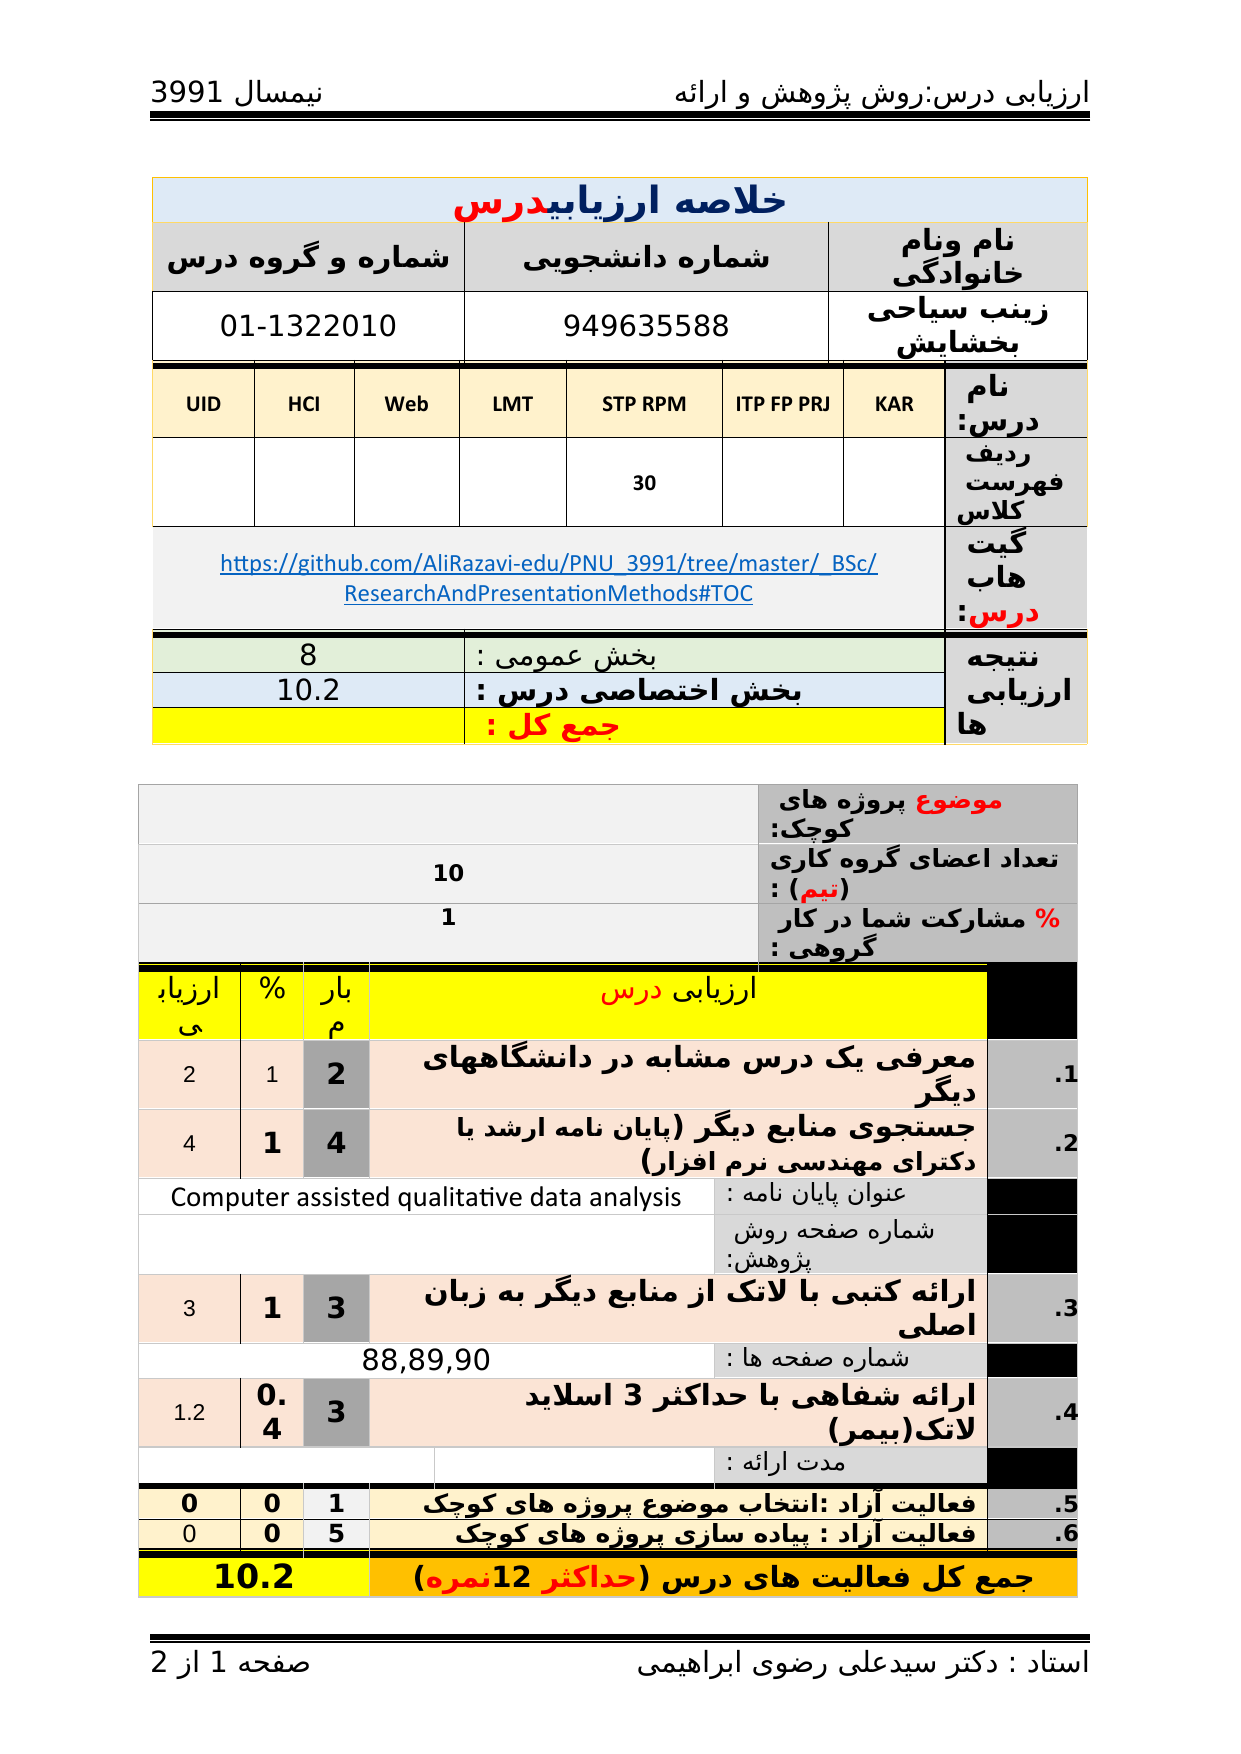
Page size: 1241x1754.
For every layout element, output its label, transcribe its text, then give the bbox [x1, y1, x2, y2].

table_cell شماره صفحه ها : [715, 1344, 987, 1377]
table_cell 5 [304, 1520, 369, 1548]
table_cell 4 [304, 1110, 369, 1177]
table_cell [988, 1275, 1077, 1342]
table_cell فعالیت آزاد : پیاده سازی پروژه های کوچک [370, 1520, 987, 1548]
table_cell % مشارکت شما در کار گروهی : [759, 904, 1077, 962]
table_header خلاصه ارزیابیدرس [153, 178, 1087, 222]
table_cell 10.2 [139, 1558, 369, 1596]
table_cell ITP FP PRJ [723, 369, 843, 437]
table_cell 3 [139, 1275, 240, 1342]
table_cell 1 [241, 1041, 303, 1108]
table_cell شماره و گروه درس [153, 223, 464, 291]
table_cell بخش اختصاصی درس : [465, 673, 944, 707]
table_cell Web [355, 369, 459, 437]
table_cell بخش عمومی : [465, 638, 944, 672]
table_cell [255, 438, 354, 526]
table_cell [139, 1448, 434, 1483]
table_cell [988, 1489, 1077, 1518]
table_cell 88,89,90 [139, 1344, 714, 1377]
table_cell [153, 708, 464, 743]
table_cell KAR [844, 369, 944, 437]
table_cell UID [153, 369, 254, 437]
table_cell ردیف فهرست کلاس [946, 438, 1087, 526]
table_cell 3 [304, 1379, 369, 1446]
table_cell جمع کل : [465, 708, 944, 743]
table_cell [723, 438, 843, 526]
table_cell 8 [153, 638, 464, 672]
table_cell شماره صفحه روش پژوهش: [715, 1215, 987, 1273]
table_cell 2 [139, 1041, 240, 1108]
table_cell LMT [460, 369, 566, 437]
table_cell [844, 438, 944, 526]
table_cell 2 [304, 1041, 369, 1108]
table_cell 0 [241, 1520, 303, 1548]
table_cell 1 [241, 1110, 303, 1177]
table_cell 1 [304, 1489, 369, 1518]
table_cell 1 [241, 1275, 303, 1342]
table_cell [988, 1344, 1077, 1377]
table_cell ارزیابی [139, 972, 240, 1039]
table_cell معرفی یک درس مشابه در دانشگاههای دیگر [370, 1041, 987, 1108]
table_cell [988, 1179, 1077, 1214]
table_cell [460, 438, 566, 526]
table_cell شماره دانشجویی [465, 223, 828, 291]
table_cell جمع کل فعالیت های درس (حداکثر 12نمره) [370, 1558, 1077, 1596]
table_cell [988, 1041, 1077, 1108]
table_cell [988, 972, 1077, 1039]
table_cell 3 [304, 1275, 369, 1342]
table_cell 0 [139, 1489, 240, 1518]
table_cell [988, 1448, 1077, 1483]
table_cell فعالیت آزاد :انتخاب موضوع پروژه های کوچک [370, 1489, 987, 1518]
table_cell [153, 438, 254, 526]
table_cell [435, 1448, 714, 1483]
table_cell مدت ارائه : [715, 1448, 987, 1483]
table_cell % [241, 972, 303, 1039]
table_cell [988, 1215, 1077, 1273]
table_cell 01-1322010 [153, 292, 464, 360]
table_cell ارائه کتبی با لاتک از منابع دیگر به زبان اصلی [370, 1275, 987, 1342]
table_cell نام درس: [946, 369, 1087, 437]
table_cell عنوان پایان نامه : [715, 1179, 987, 1214]
table_cell زینب سیاحی بخشایش [829, 292, 1087, 360]
table_cell 30 [567, 438, 722, 526]
table_cell گیت هاب درس: [946, 527, 1087, 628]
table_cell [988, 1110, 1077, 1177]
table_cell نتیجه ارزیابی ها [946, 638, 1087, 743]
table_cell Computer assisted qualitative data analysis [139, 1179, 714, 1214]
table_cell 949635588 [465, 292, 828, 360]
table_cell [988, 1379, 1077, 1446]
table_cell نام ونام خانوادگی [829, 223, 1087, 291]
table_cell بارم [304, 972, 369, 1039]
table_cell 1.2 [139, 1379, 240, 1446]
table_cell [988, 1520, 1077, 1548]
table_cell https://github.com/AliRazavi-edu/PNU_3991/tree/master/_BSc/ResearchAndPresentationMethods#TOC [153, 527, 944, 628]
table_cell 0 [241, 1489, 303, 1518]
table_cell ارزیابی درس [370, 972, 987, 1039]
table_cell 10.2 [153, 673, 464, 707]
table_cell تعداد اعضای گروه کاری (تیم) : [759, 845, 1077, 903]
table_header موضوع پروژه های کوچک: [759, 785, 1077, 843]
table_cell [139, 1215, 714, 1273]
table_cell [355, 438, 459, 526]
table_cell 0 [139, 1520, 240, 1548]
table_cell STP RPM [567, 369, 722, 437]
table_cell 0.4 [241, 1379, 303, 1446]
table_cell HCI [255, 369, 354, 437]
table_header [139, 785, 758, 843]
table_cell ارائه شفاهی با حداکثر 3 اسلاید لاتک(بیمر) [370, 1379, 987, 1446]
table_cell 4 [139, 1110, 240, 1177]
table_cell 10 [139, 845, 758, 903]
table_cell جستجوی منابع دیگر (پایان نامه ارشد یا دکترای مهندسی نرم افزار) [370, 1110, 987, 1177]
table_cell 1 [139, 904, 758, 962]
